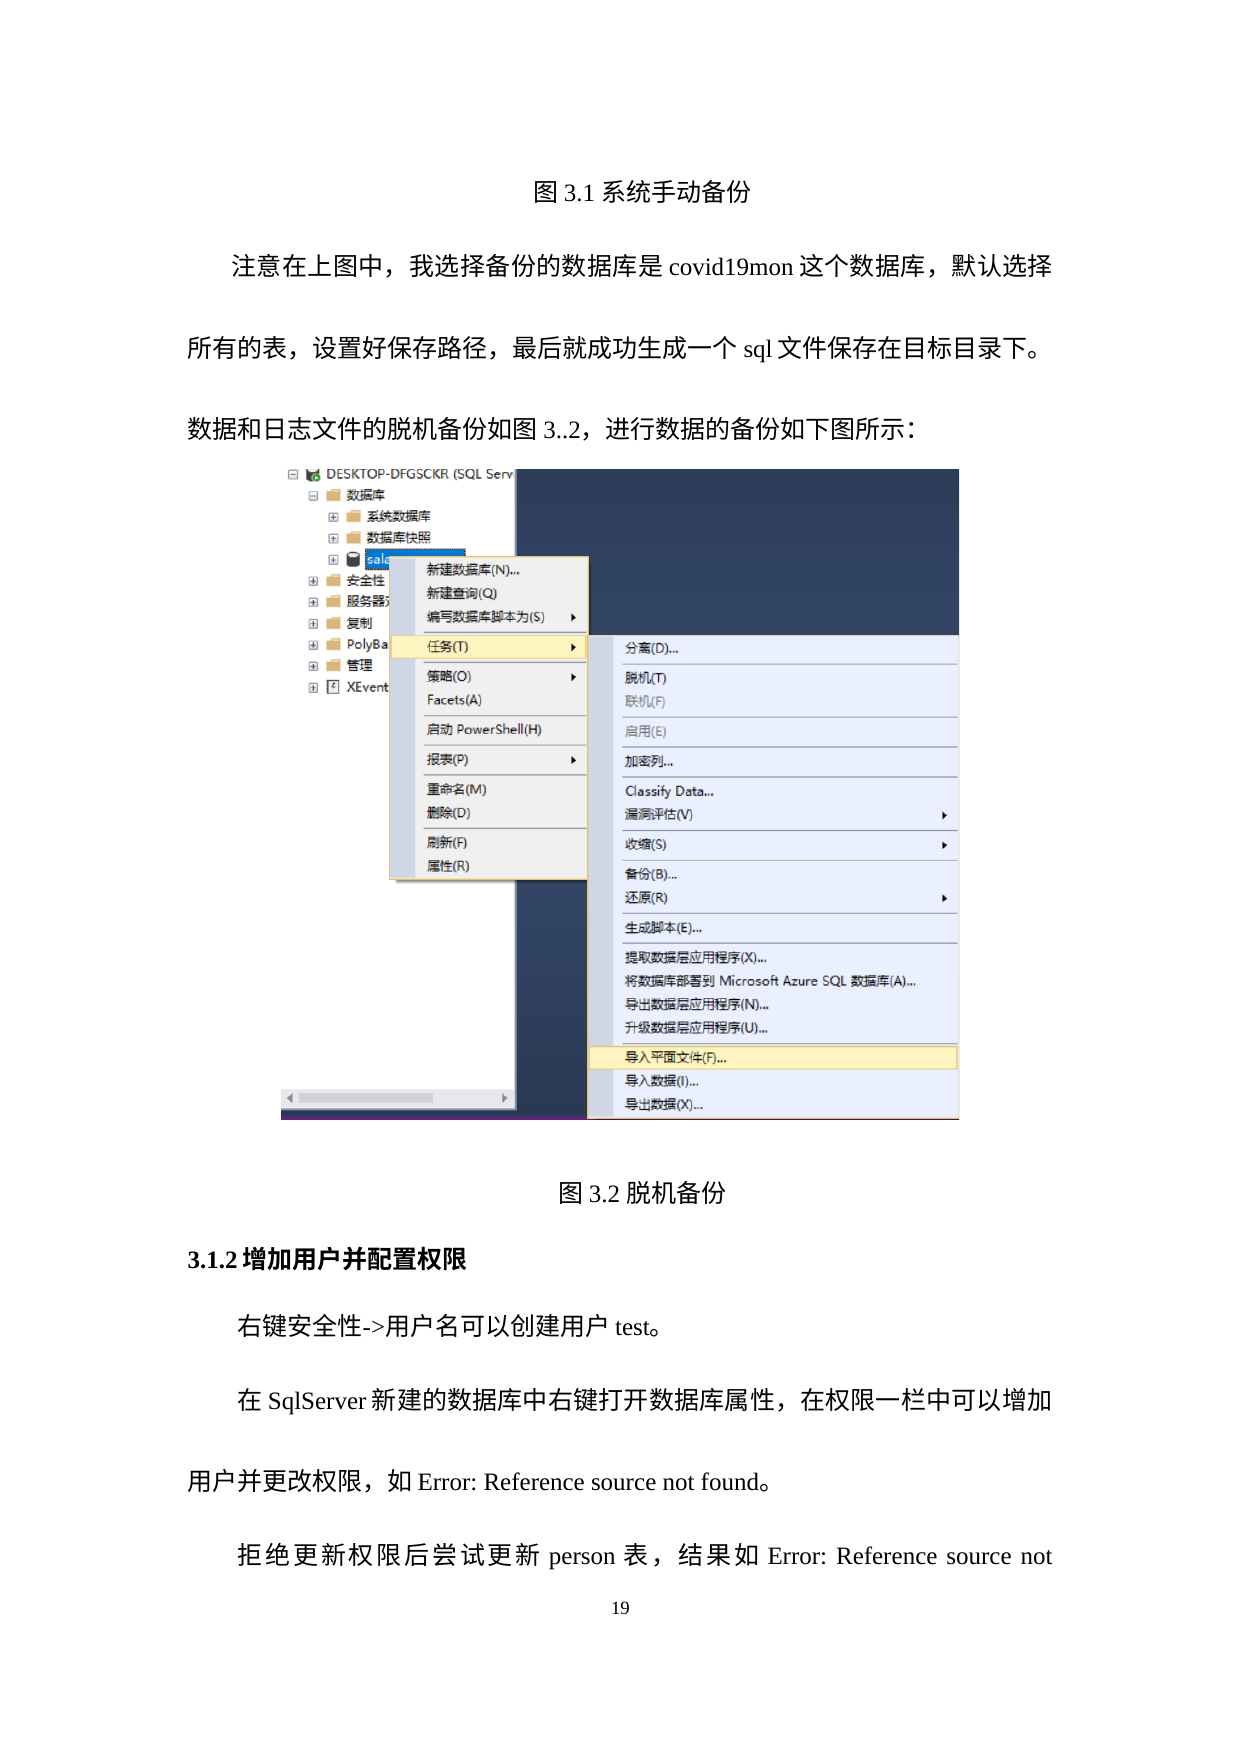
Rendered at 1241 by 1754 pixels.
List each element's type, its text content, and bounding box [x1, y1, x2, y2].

picture [281, 469, 960, 1120]
text 注意在上图中，我选择备份的数据库是covid19mon这个数据库，默认选择所有的表，设置好保存路径，最后就成功生成一个sql文件保存在目标目录下。数据和日志文件的脱机备份如图3.2，进行数据的备份如下图所示： [187, 232, 1053, 460]
text 右键安全性->用户名可以创建用户test。 [187, 1292, 1053, 1357]
text 图 3.2 脱机备份 [187, 1159, 1053, 1224]
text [187, 1521, 1053, 1586]
text 图 3.1 系统手动备份 [187, 158, 1053, 223]
subtitle 3.1.2增加用户并配置权限 [187, 1239, 1053, 1275]
